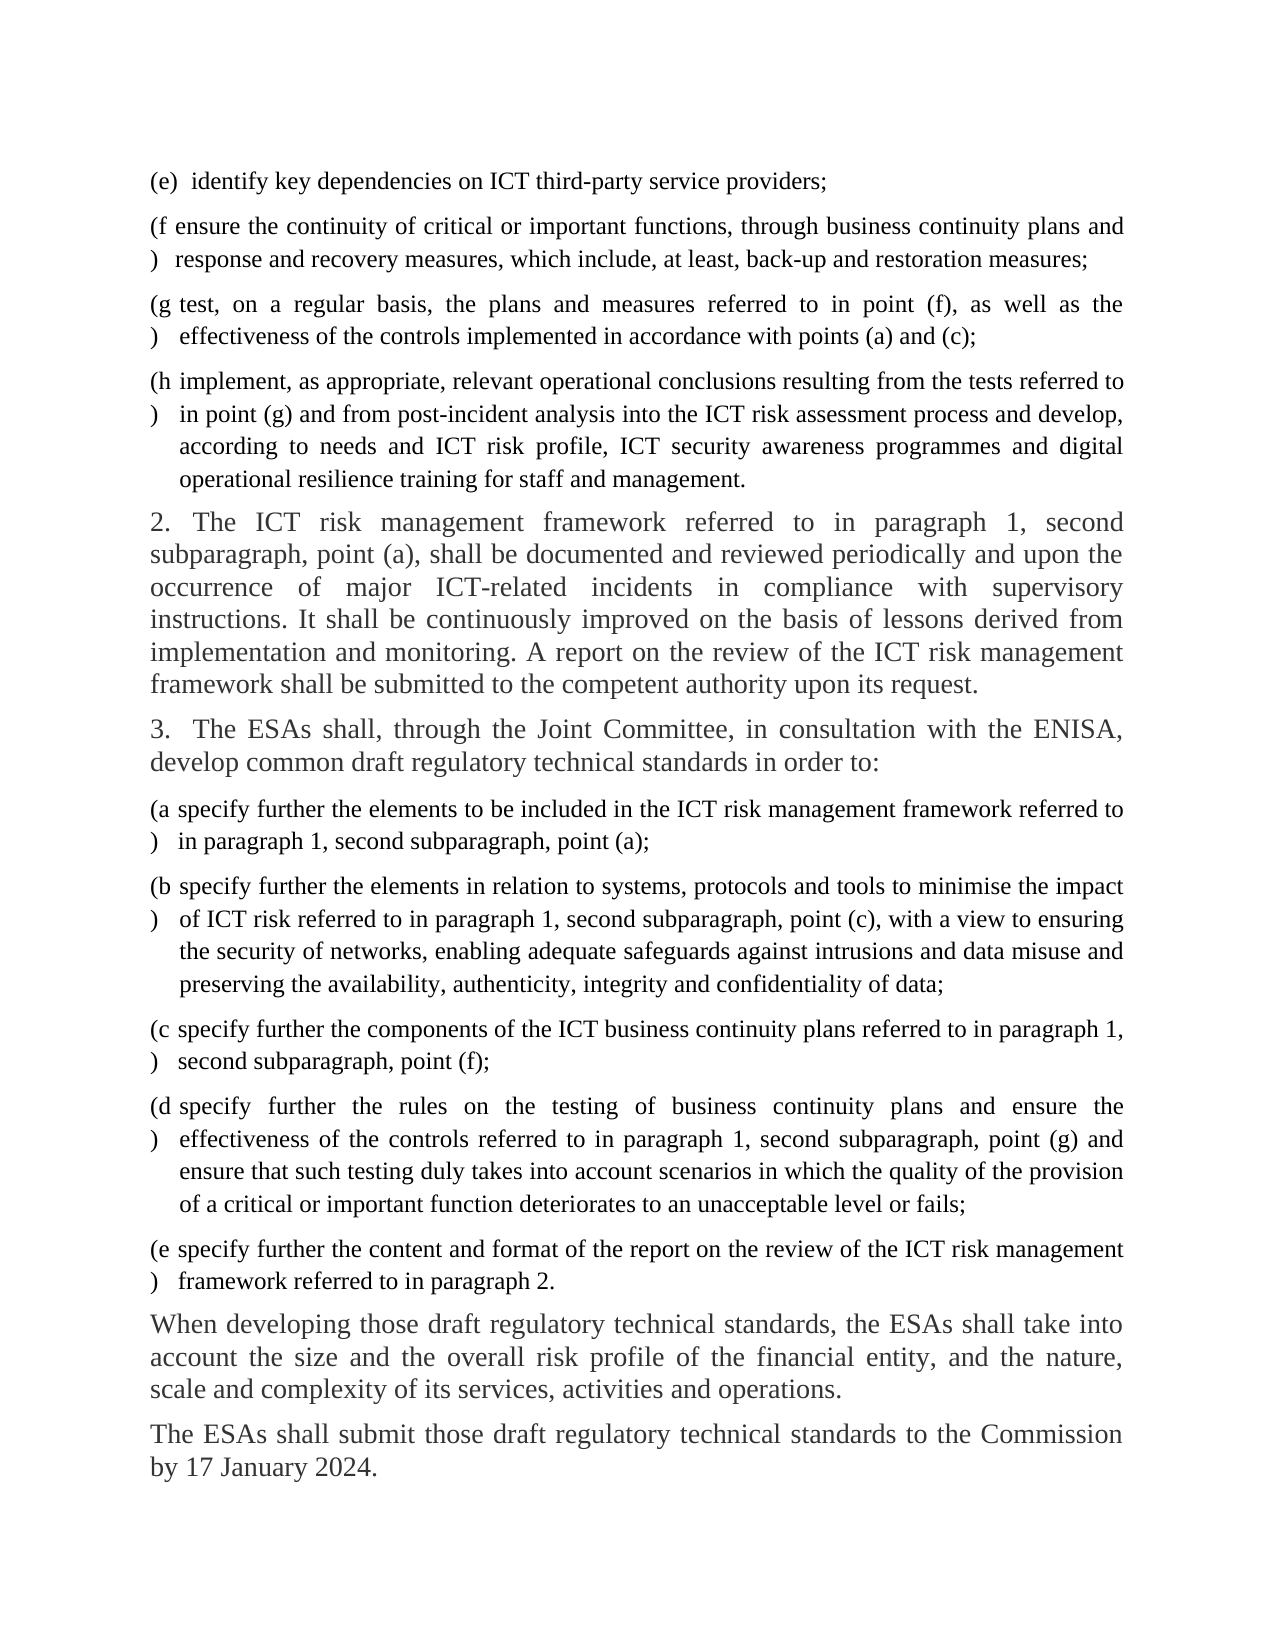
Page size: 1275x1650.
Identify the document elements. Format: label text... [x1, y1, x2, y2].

table_header ensure the continuity of critical or important functions, through business continuity plans and response and recovery measures, which include, at least, back-up and restoration measures; [175, 195, 1125, 272]
table_header (b) [150, 855, 179, 997]
table_header (e) [150, 1218, 178, 1295]
table_header implement, as appropriate, relevant operational conclusions resulting from the tests referred to in point (g) and from post-incident analysis into the ICT risk assessment process and develop, according to needs and ICT risk profile, ICT security awareness programmes and digital operational resilience training for staff and management. [179, 350, 1125, 492]
table_header specify further the rules on the testing of business continuity plans and ensure the effectiveness of the controls referred to in paragraph 1, second subparagraph, point (g) and ensure that such testing duly takes into account scenarios in which the quality of the provision of a critical or important function deteriorates to an unacceptable level or fails; [179, 1075, 1125, 1217]
table_header (f) [150, 195, 175, 272]
table_header specify further the components of the ICT business continuity plans referred to in paragraph 1, second subparagraph, point (f); [178, 998, 1125, 1075]
table_header identify key dependencies on ICT third-party service providers; [191, 150, 1125, 195]
table_header (d) [150, 1075, 179, 1217]
table_header specify further the elements in relation to systems, protocols and tools to minimise the impact of ICT risk referred to in paragraph 1, second subparagraph, point (c), with a view to ensuring the security of networks, enabling adequate safeguards against intrusions and data misuse and preserving the availability, authenticity, integrity and confidentiality of data; [179, 855, 1125, 997]
table_header (c) [150, 998, 178, 1075]
table_header test, on a regular basis, the plans and measures referred to in point (f), as well as the effectiveness of the controls implemented in accordance with points (a) and (c); [179, 273, 1125, 350]
table_header (a) [150, 778, 178, 855]
table_header (h) [150, 350, 179, 492]
table_header (g) [150, 273, 179, 350]
table_header (e) [150, 150, 191, 195]
text The ESAs shall submit those draft regulatory technical standards to the Commission by 17 January 2024. [150, 1417, 1125, 1482]
text 2. The ICT risk management framework referred to in paragraph 1, second subparagraph, point (a), shall be documented and reviewed periodically and upon the occurrence of major ICT-related incidents in compliance with supervisory instructions. It shall be continuously improved on the basis of lessons derived from implementation and monitoring. A report on the review of the ICT risk management framework shall be submitted to the competent authority upon its request. [150, 505, 1125, 700]
text When developing those draft regulatory technical standards, the ESAs shall take into account the size and the overall risk profile of the financial entity, and the nature, scale and complexity of its services, activities and operations. [150, 1307, 1125, 1405]
table_header specify further the content and format of the report on the review of the ICT risk management framework referred to in paragraph 2. [178, 1218, 1125, 1295]
table_header specify further the elements to be included in the ICT risk management framework referred to in paragraph 1, second subparagraph, point (a); [178, 778, 1125, 855]
text 3. The ESAs shall, through the Joint Committee, in consultation with the ENISA, develop common draft regulatory technical standards in order to: [150, 712, 1125, 777]
